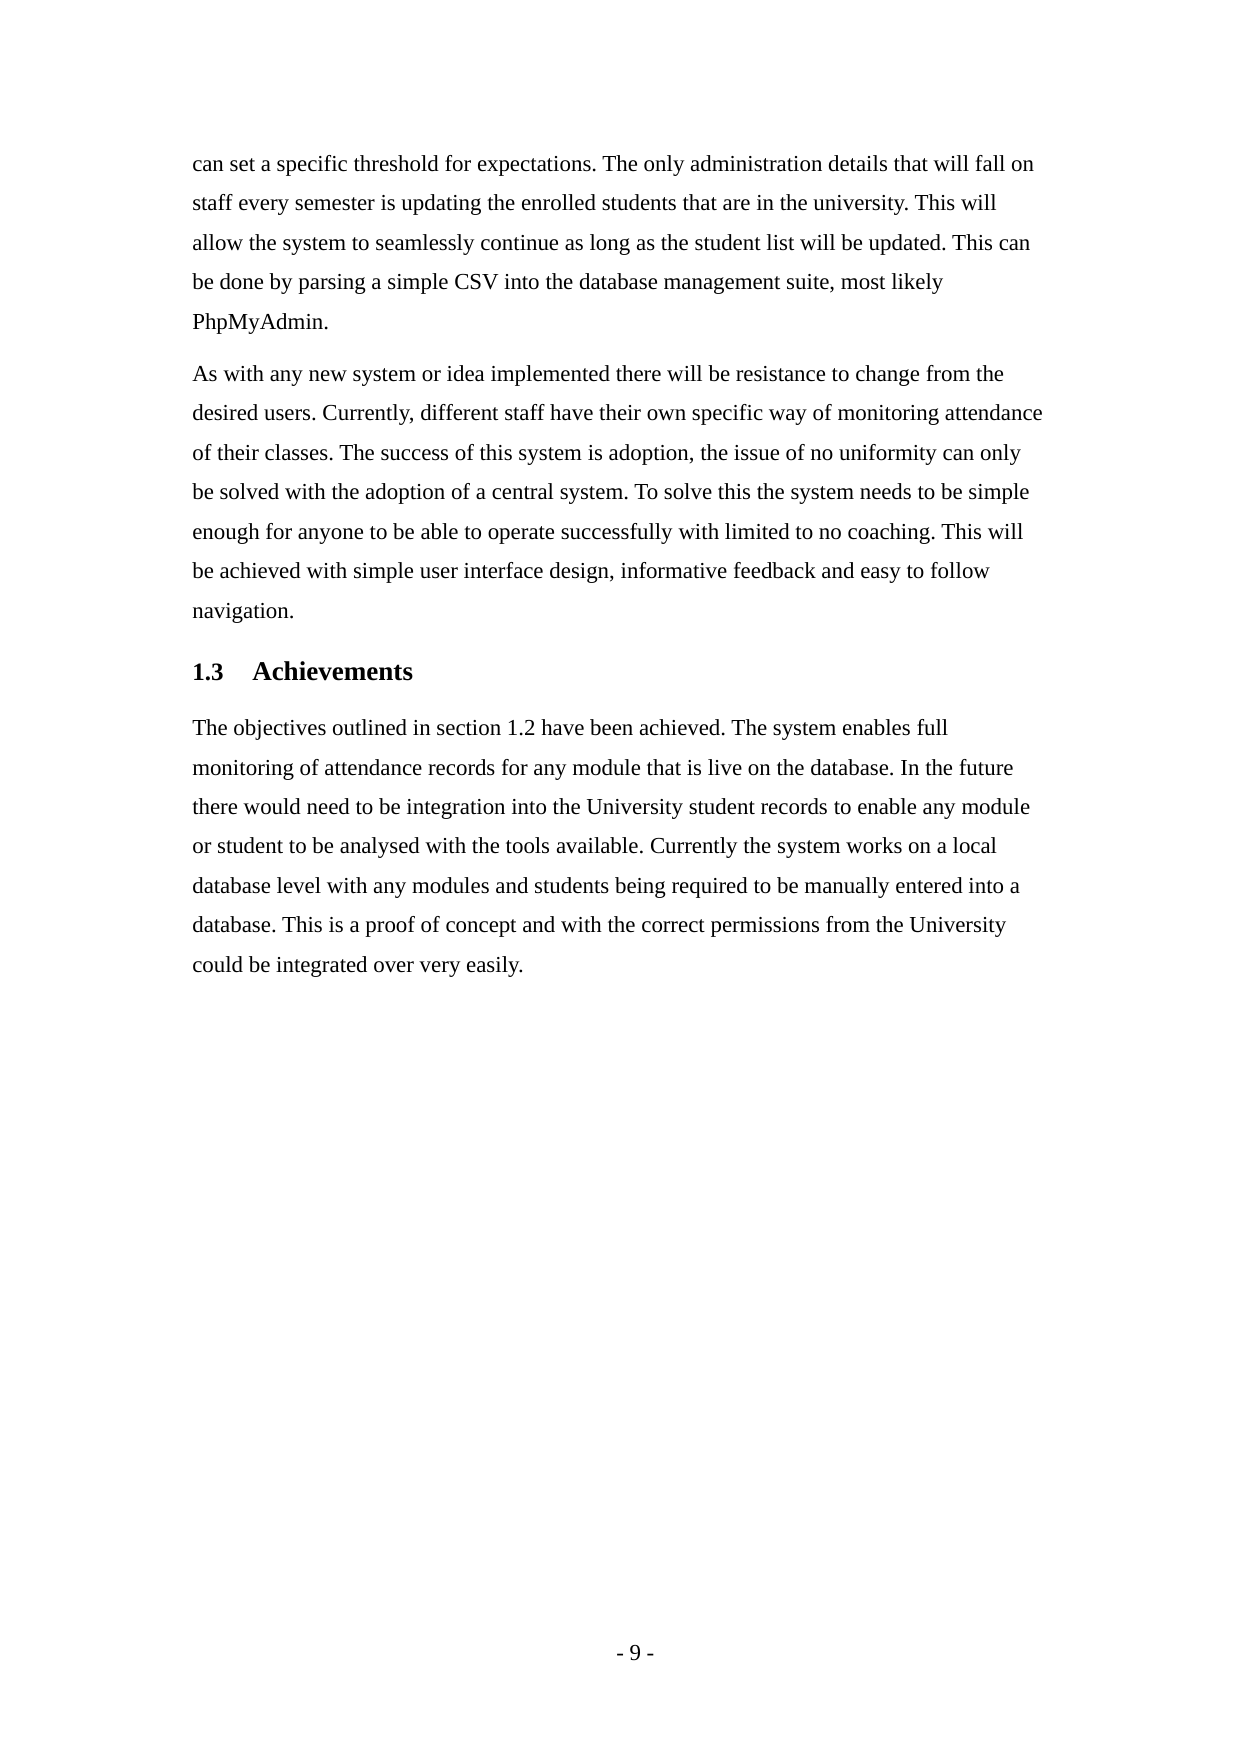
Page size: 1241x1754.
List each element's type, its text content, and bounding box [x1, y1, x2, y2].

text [192, 150, 1048, 334]
text As with any new system or idea implemented there will be resistance to change from the desired users. Currently, different staff have their own specific way of monitoring attendance of their classes. The success of this system is adoption, the issue of no uniformity can only be solved with the adoption of a central system. To solve this the system needs to be simple enough for anyone to be able to operate successfully with limited to no coaching. This will be achieved with simple user interface design, informative feedback and easy to follow navigation. [192, 360, 1048, 623]
text The objectives outlined in section 1.2 have been achieved. The system enables full monitoring of attendance records for any module that is live on the database. In the future there would need to be integration into the University student records to enable any module or student to be analysed with the tools available. Currently the system works on a local database level with any modules and students being required to be manually entered into a database. This is a proof of concept and with the correct permissions from the University could be integrated over very easily. [192, 714, 1048, 977]
subtitle Achievements [192, 655, 1048, 686]
